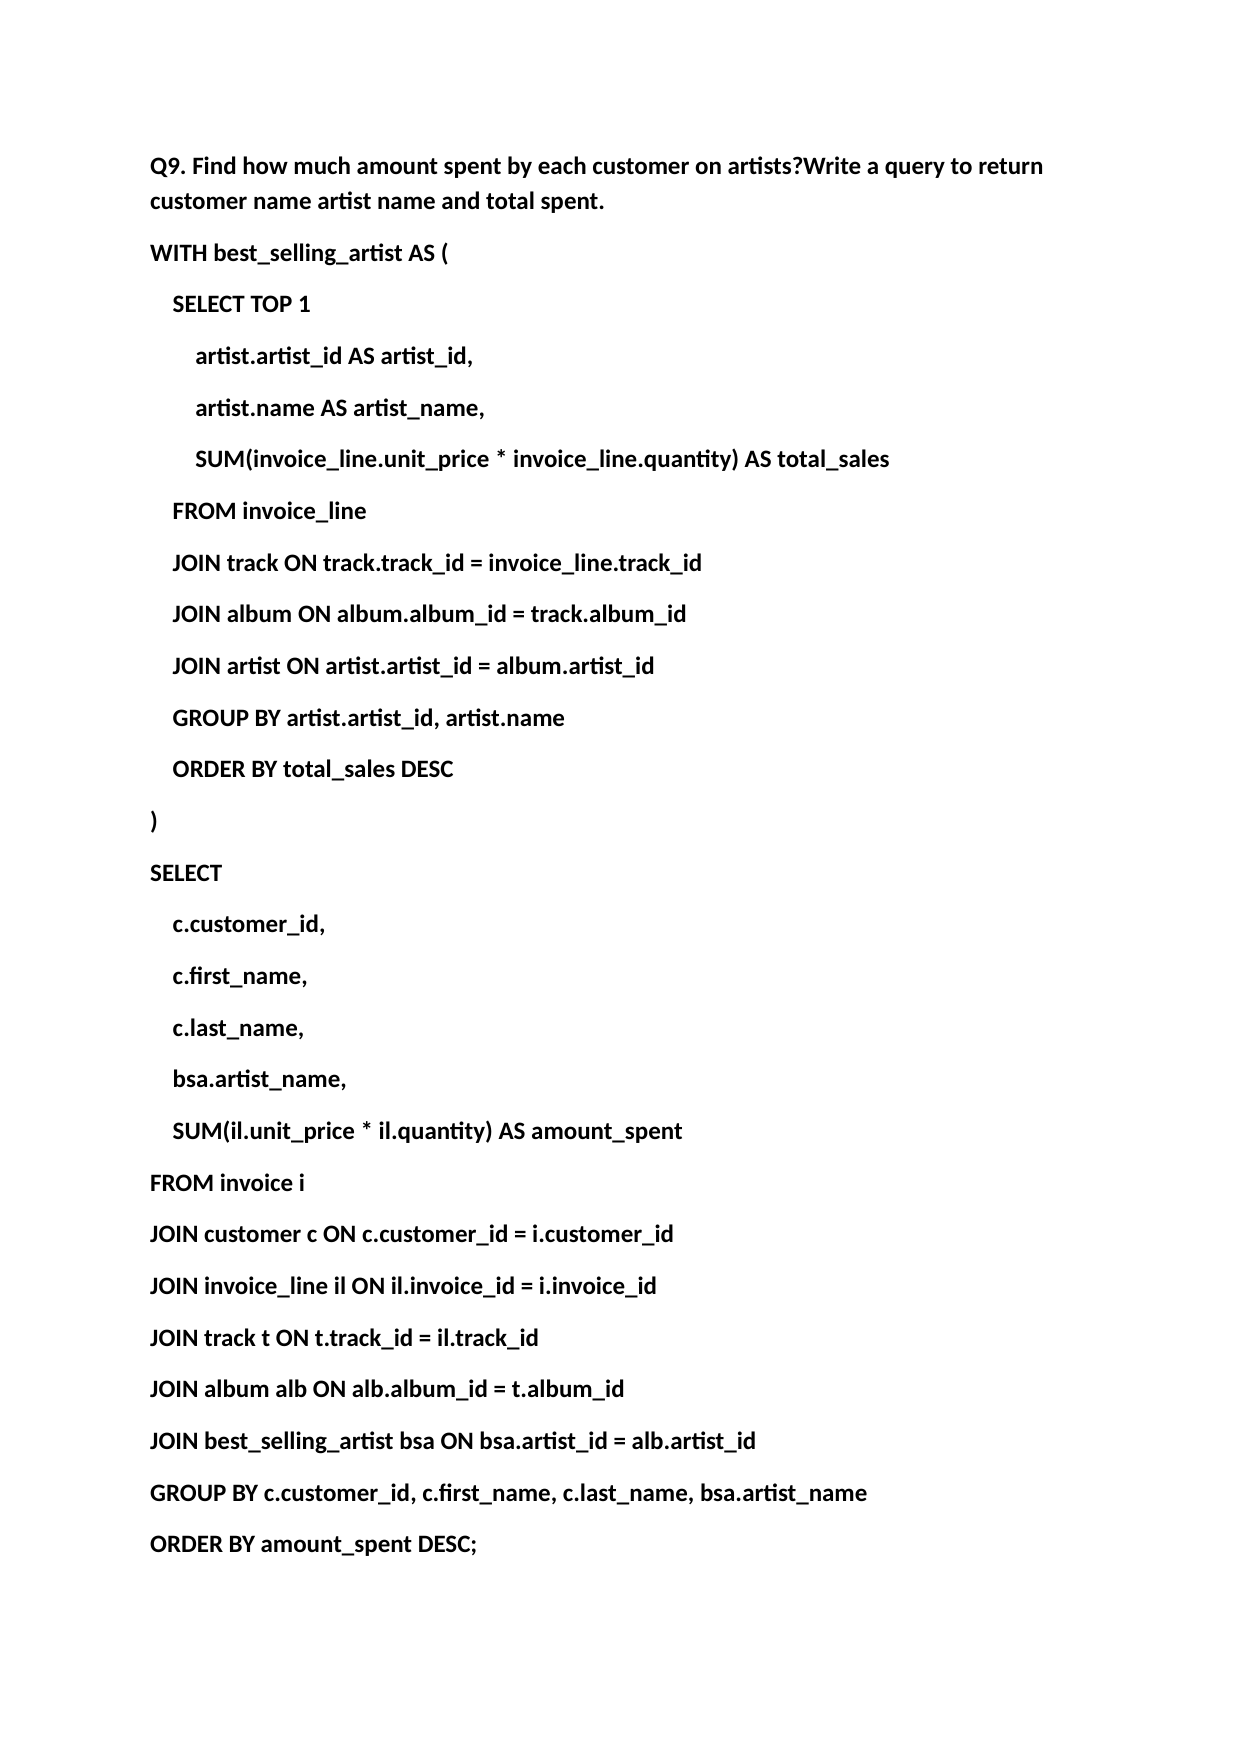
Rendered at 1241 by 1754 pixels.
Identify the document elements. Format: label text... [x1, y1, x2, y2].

text JOIN album alb ON alb.album_id = t.album_id [150, 1373, 1090, 1404]
text JOIN invoice_line il ON il.invoice_id = i.invoice_id [150, 1270, 1090, 1301]
text c.first_name, [150, 960, 1090, 991]
text GROUP BY artist.artist_id, artist.name [150, 702, 1090, 732]
text FROM invoice i [150, 1167, 1090, 1197]
text Q9. Find how much amount spent by each customer on artists?Write a query to return customer name artist name and total spent. [150, 150, 1090, 216]
text artist.name AS artist_name, [150, 392, 1090, 422]
text ) [150, 805, 1090, 836]
text JOIN album ON album.album_id = track.album_id [150, 598, 1090, 629]
text SUM(il.unit_price * il.quantity) AS amount_spent [150, 1115, 1090, 1146]
text ORDER BY amount_spent DESC; [150, 1528, 1090, 1559]
text JOIN best_selling_artist bsa ON bsa.artist_id = alb.artist_id [150, 1425, 1090, 1456]
text bsa.artist_name, [150, 1063, 1090, 1094]
text artist.artist_id AS artist_id, [150, 340, 1090, 371]
text SELECT TOP 1 [150, 288, 1090, 319]
text JOIN track ON track.track_id = invoice_line.track_id [150, 547, 1090, 577]
text SUM(invoice_line.unit_price * invoice_line.quantity) AS total_sales [150, 443, 1090, 474]
text JOIN track t ON t.track_id = il.track_id [150, 1322, 1090, 1352]
text GROUP BY c.customer_id, c.first_name, c.last_name, bsa.artist_name [150, 1477, 1090, 1507]
text c.last_name, [150, 1012, 1090, 1042]
text SELECT [150, 857, 1090, 887]
text WITH best_selling_artist AS ( [150, 237, 1090, 267]
text JOIN customer c ON c.customer_id = i.customer_id [150, 1218, 1090, 1249]
text FROM invoice_line [150, 495, 1090, 526]
text JOIN artist ON artist.artist_id = album.artist_id [150, 650, 1090, 681]
text c.customer_id, [150, 908, 1090, 939]
text ORDER BY total_sales DESC [150, 753, 1090, 784]
